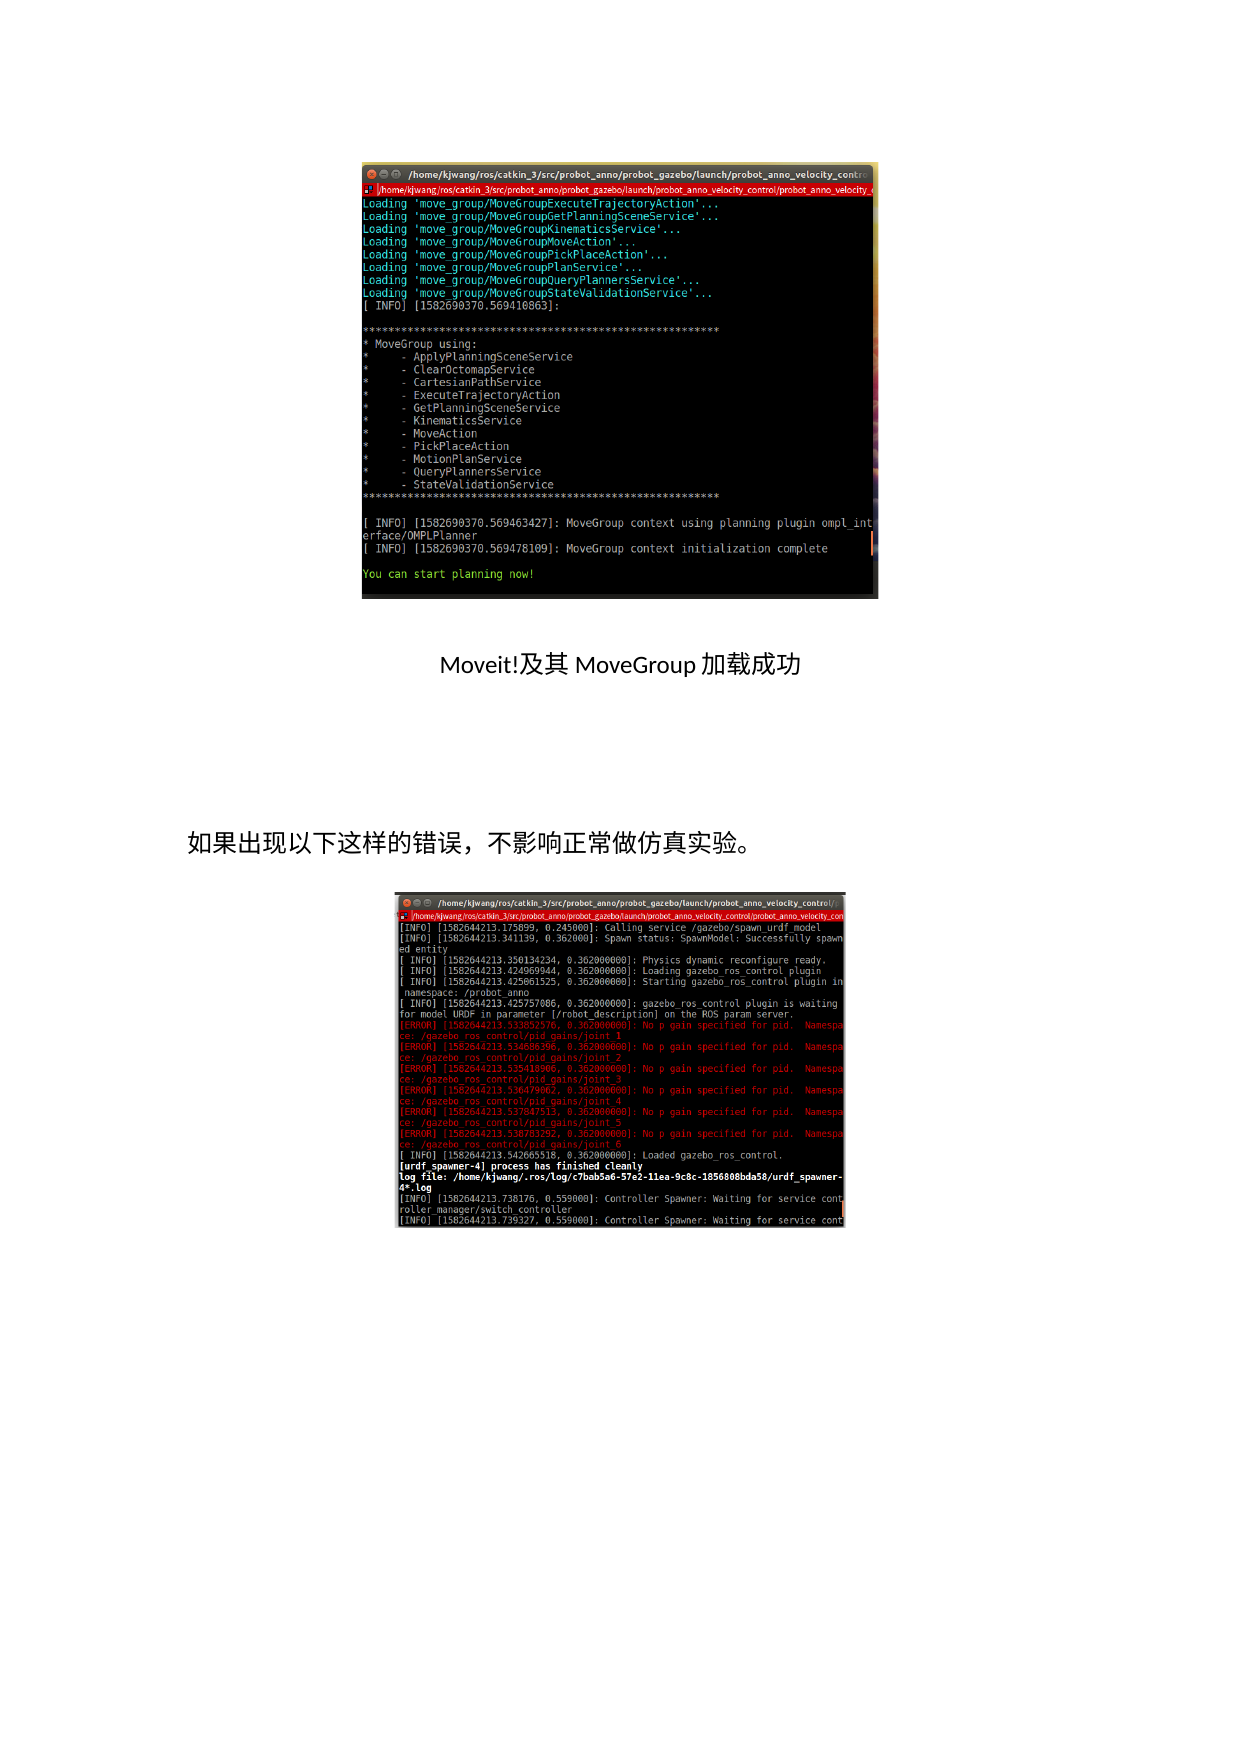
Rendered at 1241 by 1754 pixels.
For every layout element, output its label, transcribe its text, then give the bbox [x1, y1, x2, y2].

picture [361, 162, 879, 599]
picture [394, 892, 846, 1228]
list Moveit!及其MoveGroup加载成功 [187, 630, 1053, 695]
list 如果出现以下这样的错误，不影响正常做仿真实验。 [187, 809, 1053, 874]
